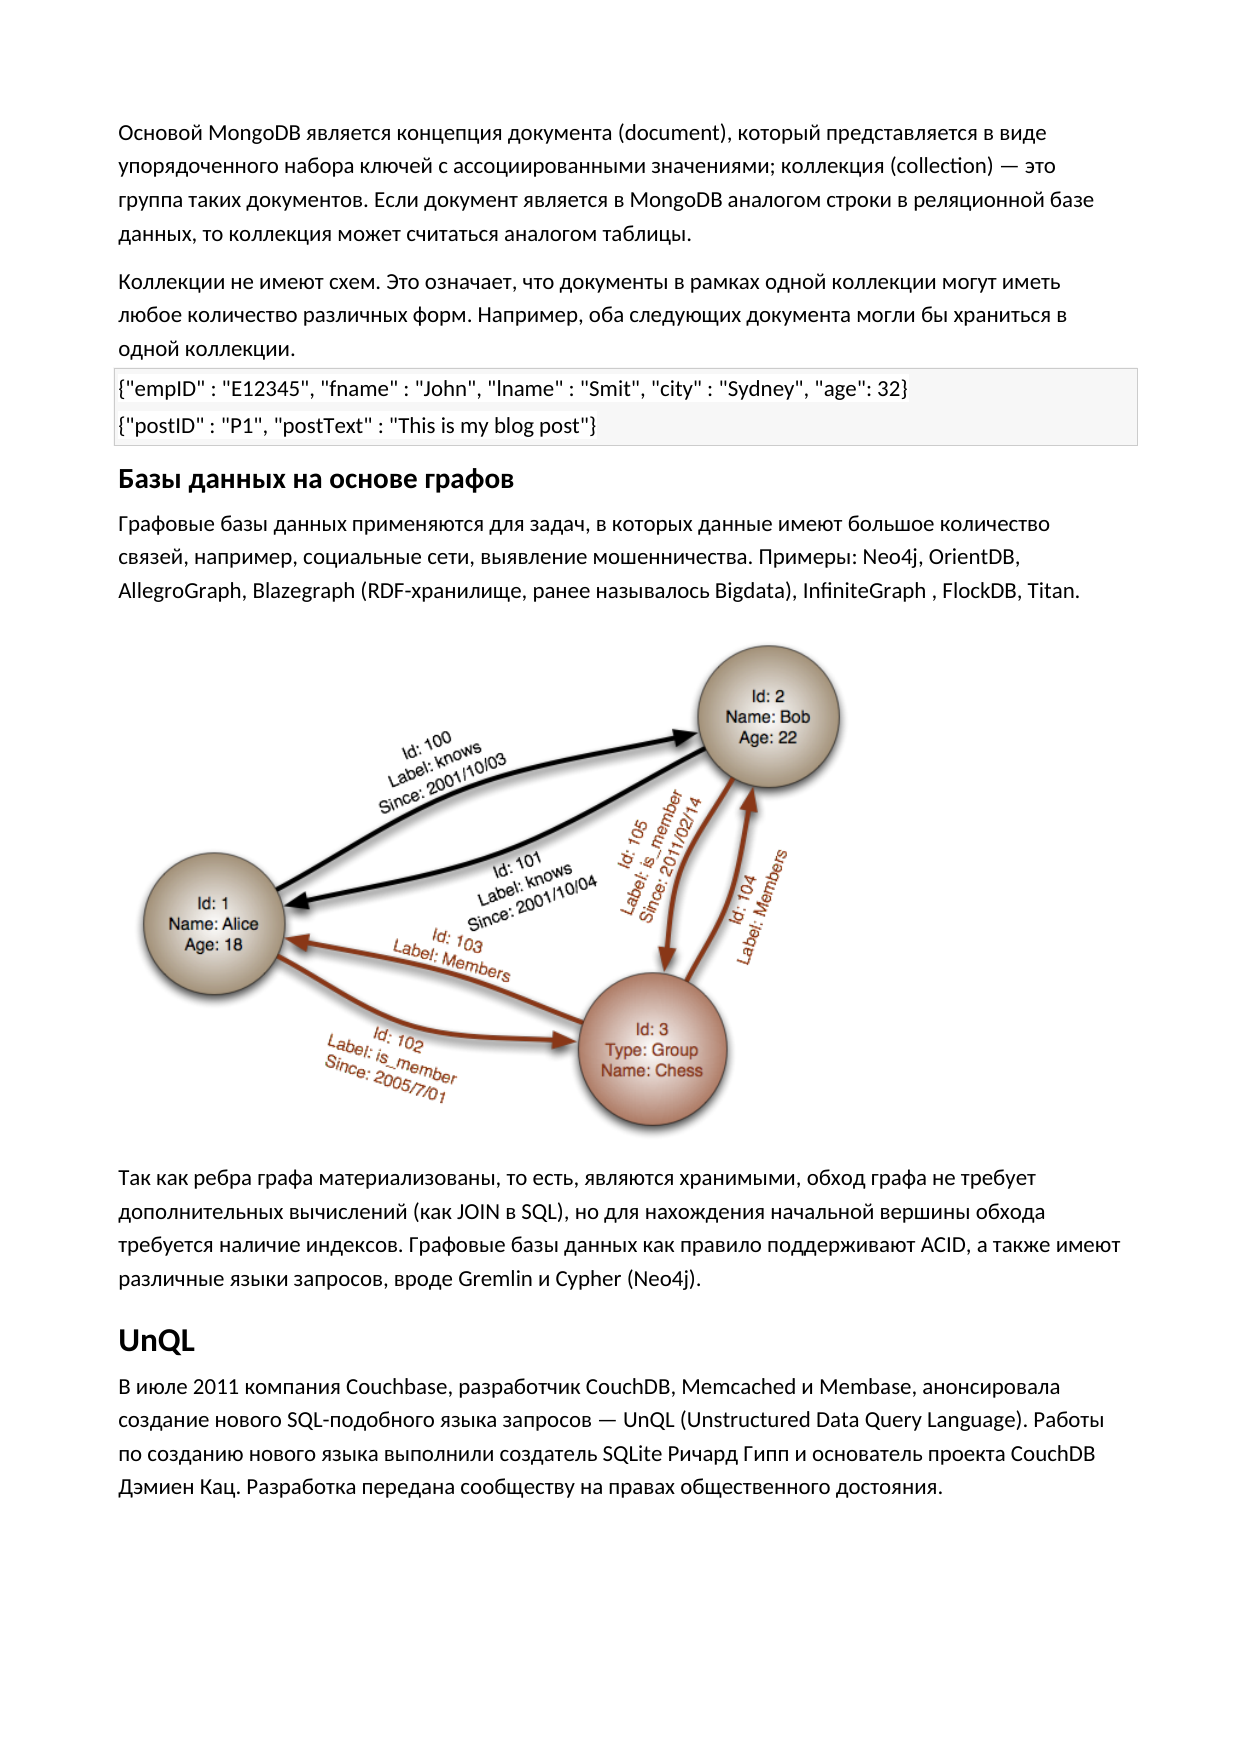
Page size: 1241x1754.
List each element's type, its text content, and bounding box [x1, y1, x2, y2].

text Коллекции не имеют схем. Это означает, что документы в рамках одной коллекции могут иметь любое количество различных форм. Например, оба следующих документа могли бы храниться в одной коллекции. [118, 267, 1122, 362]
text В июле 2011 компания Couchbase, разработчик CouchDB, Memcached и Membase, анонсировала создание нового SQL-подобного языка запросов — UnQL (Unstructured Data Query Language). Работы по созданию нового языка выполнили создатель SQLite Ричард Гипп и основатель проекта CouchDB Дэмиен Кац. Разработка передана сообществу на правах общественного достояния. [118, 1372, 1122, 1500]
text {"postID" : "P1", "postText" : "This is my blog post"} [115, 404, 1137, 445]
text Основой MongoDB является концепция документа (document), который представляется в виде упорядоченного набора ключей с ассоциированными значениями; коллекция (collection) — это группа таких документов. Если документ является в MongoDB аналогом строки в реляционной базе данных, то коллекция может считаться аналогом таблицы. [118, 118, 1122, 247]
text Так как ребра графа материализованы, то есть, являются хранимыми, обход графа не требует дополнительных вычислений (как JOIN в SQL), но для нахождения начальной вершины обхода требуется наличие индексов. Графовые базы данных как правило поддерживают ACID, а также имеют различные языки запросов, вроде Gremlin и Cypher (Neo4j). [118, 1259, 1122, 1292]
subtitle Базы данных на основе графов [118, 461, 1122, 496]
picture [119, 626, 863, 1154]
text Так как ребра графа материализованы, то есть, являются хранимыми, обход графа не требует дополнительных вычислений (как JOIN в SQL), но для нахождения начальной вершины обхода требуется наличие индексов. Графовые базы данных как правило поддерживают ACID, а также имеют различные языки запросов, вроде Gremlin и Cypher (Neo4j). [118, 1163, 1122, 1231]
text {"empID" : "E12345", "fname" : "John", "lname" : "Smit", "city" : "Sydney", "age": 32} [115, 369, 1137, 402]
subtitle UnQL [118, 1318, 1122, 1359]
text Графовые базы данных применяются для задач, в которых данные имеют большое количество связей, например, социальные сети, выявление мошенничества. Примеры: Neo4j, OrientDB, AllegroGraph, Blazegraph (RDF-хранилище, ранее называлось Bigdata), InfiniteGraph , FlockDB, Titan. [118, 509, 1122, 604]
